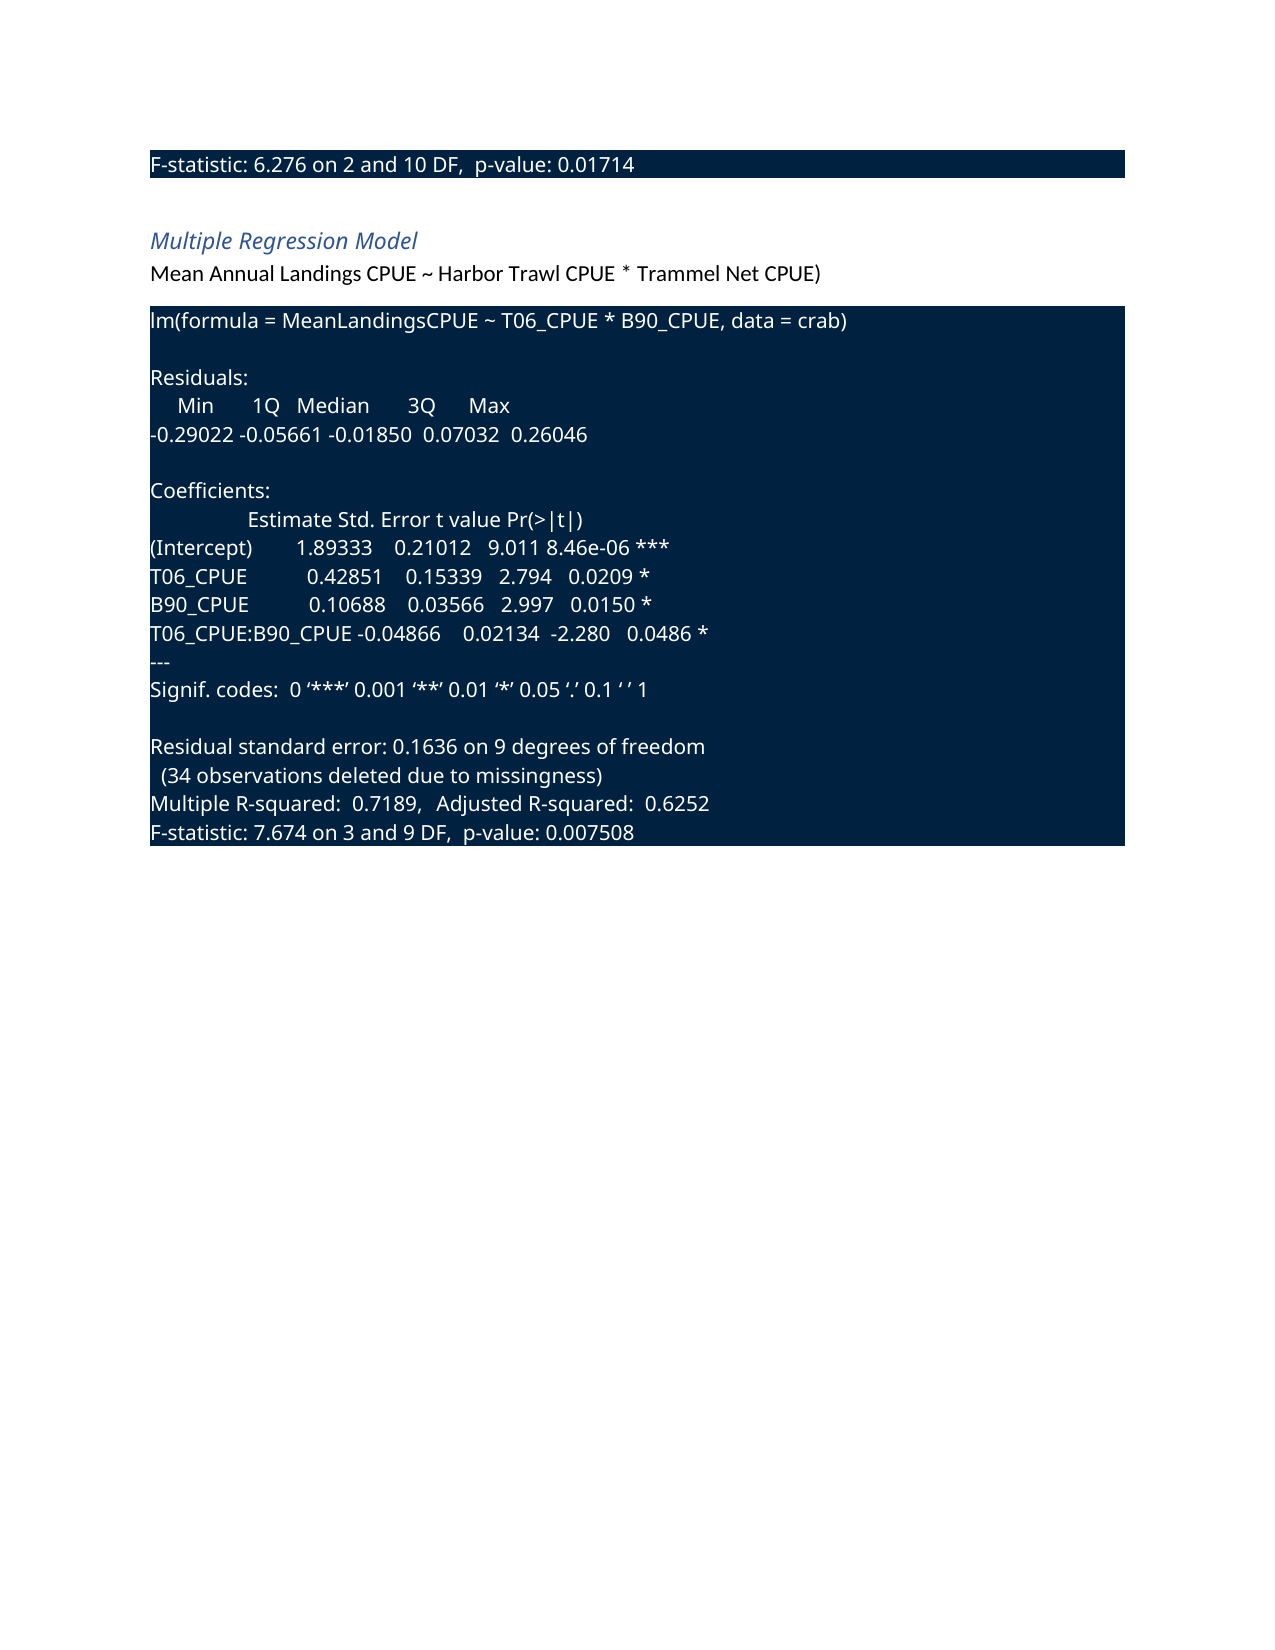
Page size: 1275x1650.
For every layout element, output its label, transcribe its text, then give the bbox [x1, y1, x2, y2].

text Estimate Std. Error t value Pr(>|t|) [150, 505, 1125, 533]
text -0.29022 -0.05661 -0.01850 0.07032 0.26046 [150, 420, 1125, 448]
text Signif. codes: 0 ‘***’ 0.001 ‘**’ 0.01 ‘*’ 0.05 ‘.’ 0.1 ‘ ’ 1 [150, 676, 1125, 704]
text F-statistic: 6.276 on 2 and 10 DF, p-value: 0.01714 [150, 150, 1125, 178]
text Min 1Q Median 3Q Max [150, 391, 1125, 420]
text F-statistic: 7.674 on 3 and 9 DF, p-value: 0.007508 [150, 818, 1125, 846]
text lm(formula = MeanLandingsCPUE ~ T06_CPUE * B90_CPUE, data = crab) [150, 306, 1125, 334]
text Coefficients: [150, 477, 1125, 505]
text Mean Annual Landings CPUE ~ Harbor Trawl CPUE * Trammel Net CPUE) [150, 259, 1125, 287]
text B90_CPUE 0.10688 0.03566 2.997 0.0150 * [150, 590, 1125, 619]
text T06_CPUE 0.42851 0.15339 2.794 0.0209 * [150, 562, 1125, 590]
text Residual standard error: 0.1636 on 9 degrees of freedom [150, 732, 1125, 761]
text (Intercept) 1.89333 0.21012 9.011 8.46e-06 *** [150, 533, 1125, 562]
text (34 observations deleted due to missingness) [150, 761, 1125, 789]
text Residuals: [150, 363, 1125, 391]
text Multiple R-squared: 0.7189, Adjusted R-squared: 0.6252 [150, 789, 1125, 818]
text --- [150, 647, 1125, 676]
subtitle Multiple Regression Model [150, 225, 1125, 257]
text T06_CPUE:B90_CPUE -0.04866 0.02134 -2.280 0.0486 * [150, 619, 1125, 647]
